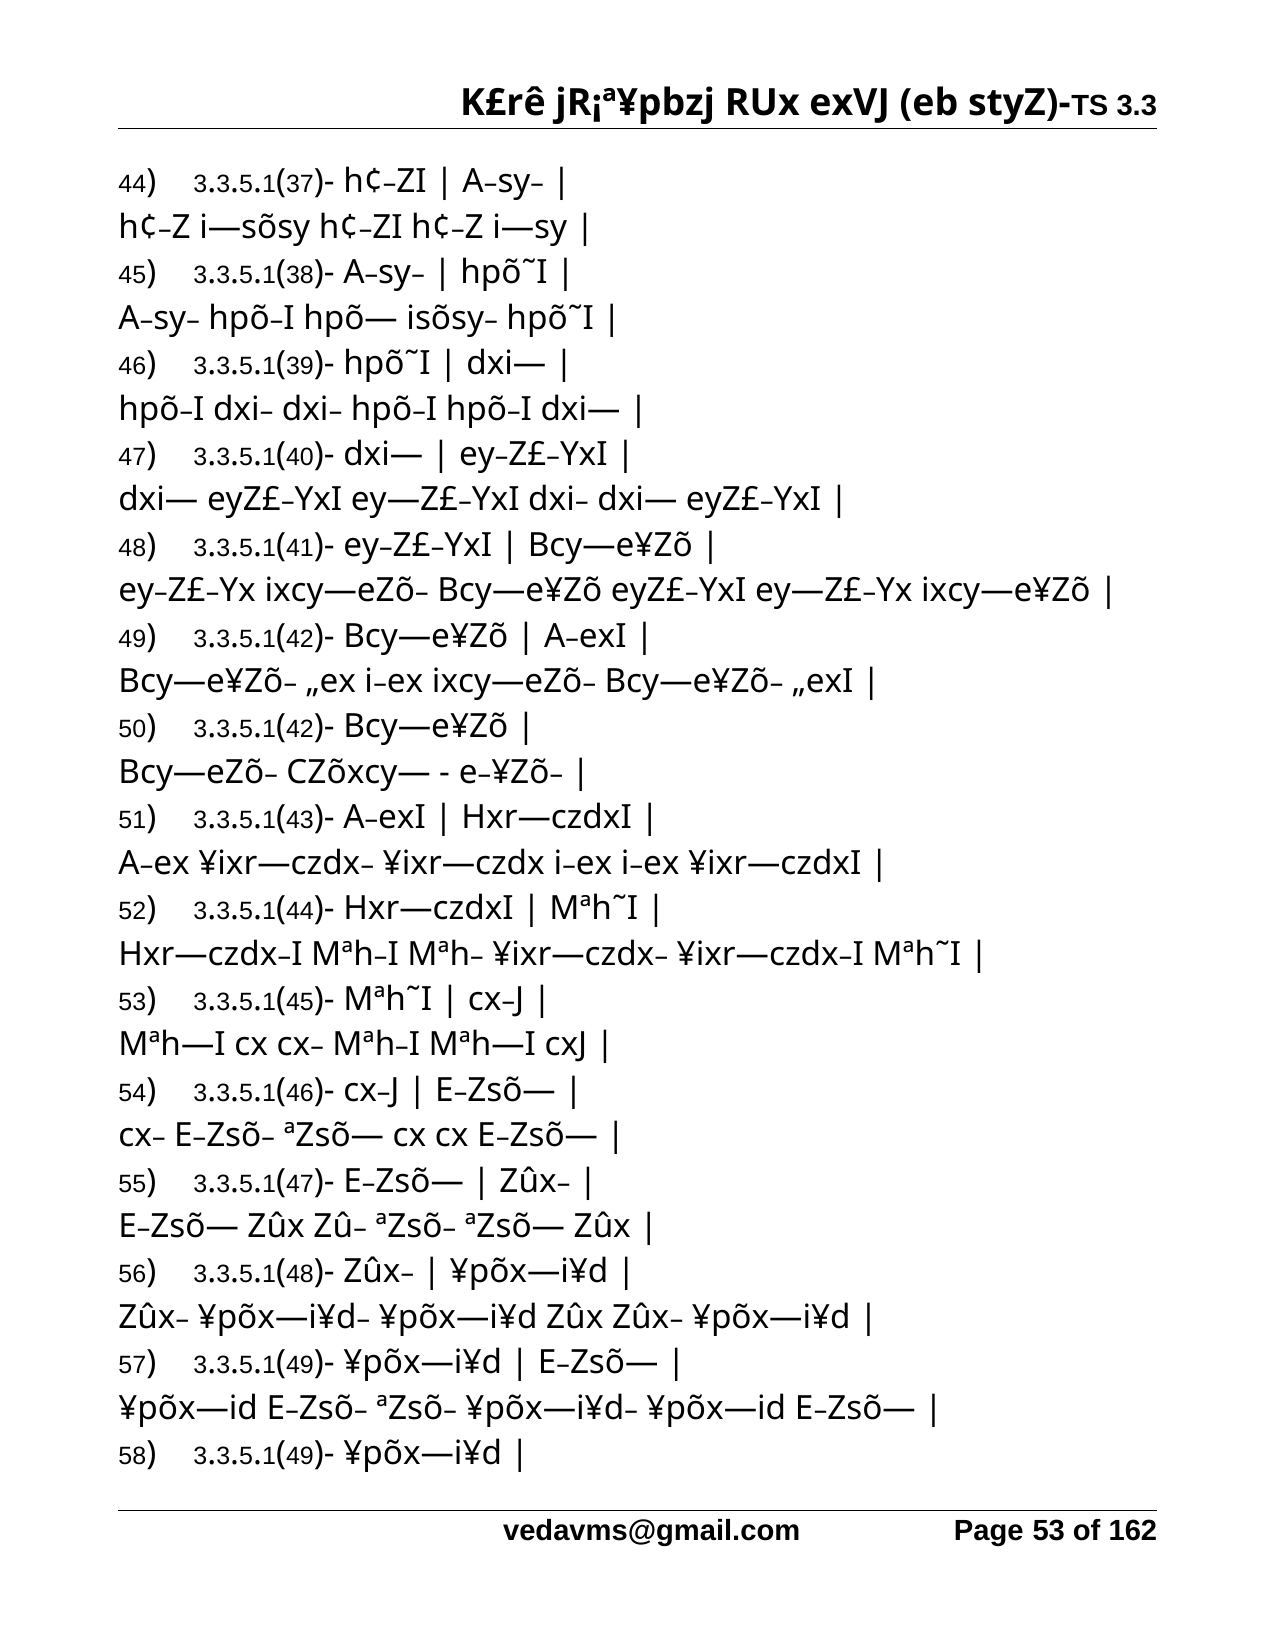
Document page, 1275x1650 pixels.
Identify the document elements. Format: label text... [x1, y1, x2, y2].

text hpõ–I dxi– dxi– hpõ–I hpõ–I dxi— | [118, 384, 1157, 430]
text 45) 3.3.5.1(38)- A–sy– | hpõ˜I | [118, 248, 1157, 293]
text 47) 3.3.5.1(40)- dxi— | ey–Z£–YxI | [118, 430, 1157, 475]
text 51) 3.3.5.1(43)- A–exI | Hxr—czdxI | [118, 793, 1157, 838]
text A–ex ¥ixr—czdx– ¥ixr—czdx i–ex i–ex ¥ixr—czdxI | [118, 838, 1157, 884]
text Mªh—I cx cx– Mªh–I Mªh—I cxJ | [118, 1020, 1157, 1066]
text Bcy—e¥Zõ– „ex i–ex ixcy—eZõ– Bcy—e¥Zõ– „exI | [118, 657, 1157, 702]
text E–Zsõ— Zûx Zû– ªZsõ– ªZsõ— Zûx | [118, 1202, 1157, 1247]
text 44) 3.3.5.1(37)- h¢–ZI | A–sy– | [118, 157, 1157, 203]
text 55) 3.3.5.1(47)- E–Zsõ— | Zûx– | [118, 1156, 1157, 1202]
text 50) 3.3.5.1(42)- Bcy—e¥Zõ | [118, 702, 1157, 748]
text 52) 3.3.5.1(44)- Hxr—czdxI | Mªh˜I | [118, 884, 1157, 929]
text 53) 3.3.5.1(45)- Mªh˜I | cx–J | [118, 975, 1157, 1020]
text 58) 3.3.5.1(49)- ¥põx—i¥d | [118, 1429, 1157, 1474]
text 49) 3.3.5.1(42)- Bcy—e¥Zõ | A–exI | [118, 611, 1157, 657]
text Zûx– ¥põx—i¥d– ¥põx—i¥d Zûx Zûx– ¥põx—i¥d | [118, 1293, 1157, 1338]
text ¥põx—id E–Zsõ– ªZsõ– ¥põx—i¥d– ¥põx—id E–Zsõ— | [118, 1383, 1157, 1429]
text ey–Z£–Yx ixcy—eZõ– Bcy—e¥Zõ eyZ£–YxI ey—Z£–Yx ixcy—e¥Zõ | [118, 566, 1157, 611]
text 57) 3.3.5.1(49)- ¥põx—i¥d | E–Zsõ— | [118, 1338, 1157, 1383]
text cx– E–Zsõ– ªZsõ— cx cx E–Zsõ— | [118, 1111, 1157, 1156]
text Hxr—czdx–I Mªh–I Mªh– ¥ixr—czdx– ¥ixr—czdx–I Mªh˜I | [118, 929, 1157, 975]
text A–sy– hpõ–I hpõ— isõsy– hpõ˜I | [118, 293, 1157, 339]
text h¢–Z i—sõsy h¢–ZI h¢–Z i—sy | [118, 203, 1157, 248]
text 48) 3.3.5.1(41)- ey–Z£–YxI | Bcy—e¥Zõ | [118, 521, 1157, 566]
text dxi— eyZ£–YxI ey—Z£–YxI dxi– dxi— eyZ£–YxI | [118, 475, 1157, 521]
text 46) 3.3.5.1(39)- hpõ˜I | dxi— | [118, 339, 1157, 384]
text 54) 3.3.5.1(46)- cx–J | E–Zsõ— | [118, 1066, 1157, 1111]
text Bcy—eZõ– CZõxcy— - e–¥Zõ– | [118, 748, 1157, 793]
text 56) 3.3.5.1(48)- Zûx– | ¥põx—i¥d | [118, 1247, 1157, 1293]
